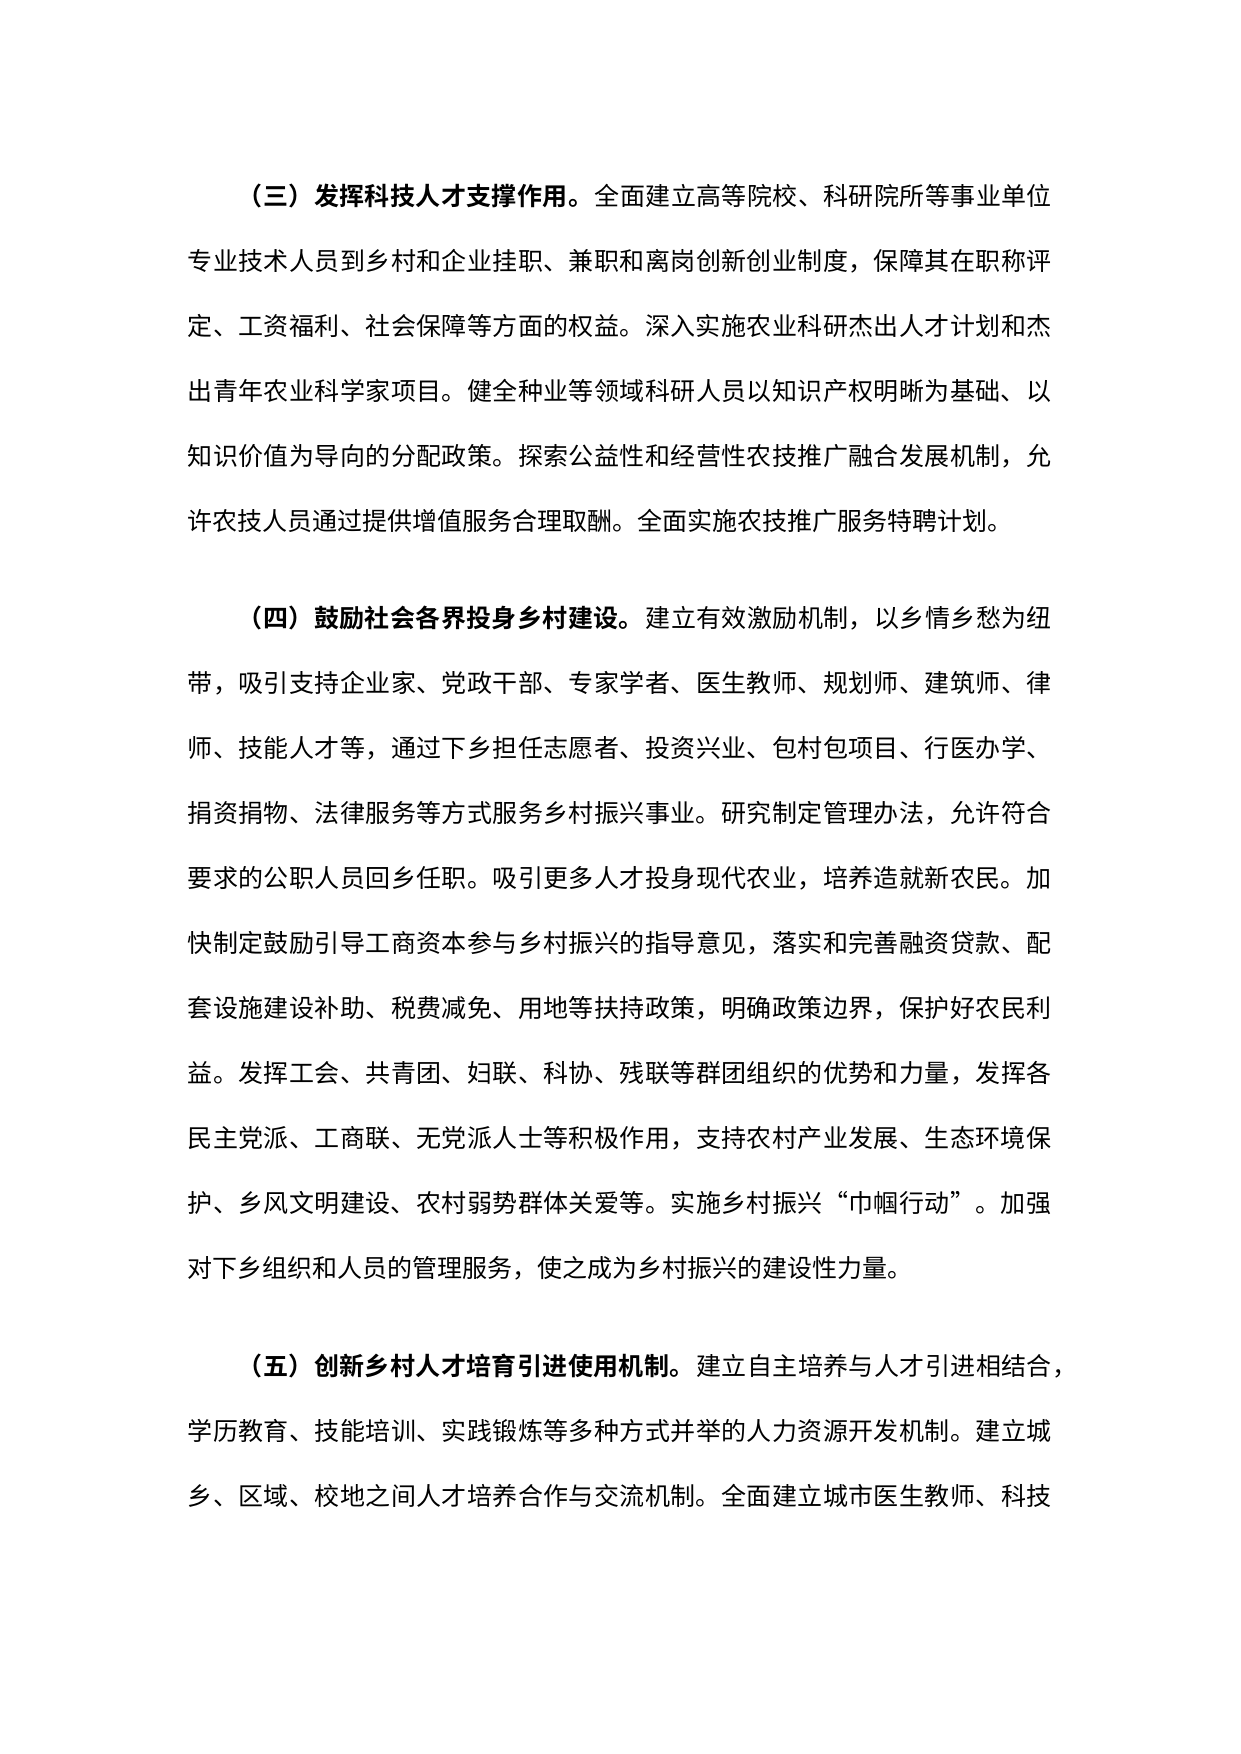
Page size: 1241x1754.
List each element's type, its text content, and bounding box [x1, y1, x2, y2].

text （三）发挥科技人才支撑作用。全面建立高等院校、科研院所等事业单位专业技术人员到乡村和企业挂职、兼职和离岗创新创业制度，保障其在职称评定、工资福利、社会保障等方面的权益。深入实施农业科研杰出人才计划和杰出青年农业科学家项目。健全种业等领域科研人员以知识产权明晰为基础、以知识价值为导向的分配政策。探索公益性和经营性农技推广融合发展机制，允许农技人员通过提供增值服务合理取酬。全面实施农技推广服务特聘计划。 [187, 162, 1053, 552]
text （四）鼓励社会各界投身乡村建设。建立有效激励机制，以乡情乡愁为纽带，吸引支持企业家、党政干部、专家学者、医生教师、规划师、建筑师、律师、技能人才等，通过下乡担任志愿者、投资兴业、包村包项目、行医办学、捐资捐物、法律服务等方式服务乡村振兴事业。研究制定管理办法，允许符合要求的公职人员回乡任职。吸引更多人才投身现代农业，培养造就新农民。加快制定鼓励引导工商资本参与乡村振兴的指导意见，落实和完善融资贷款、配套设施建设补助、税费减免、用地等扶持政策，明确政策边界，保护好农民利益。发挥工会、共青团、妇联、科协、残联等群团组织的优势和力量，发挥各民主党派、工商联、无党派人士等积极作用，支持农村产业发展、生态环境保护、乡风文明建设、农村弱势群体关爱等。实施乡村振兴“巾帼行动”。加强对下乡组织和人员的管理服务，使之成为乡村振兴的建设性力量。 [187, 584, 1053, 1299]
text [187, 1332, 1053, 1527]
